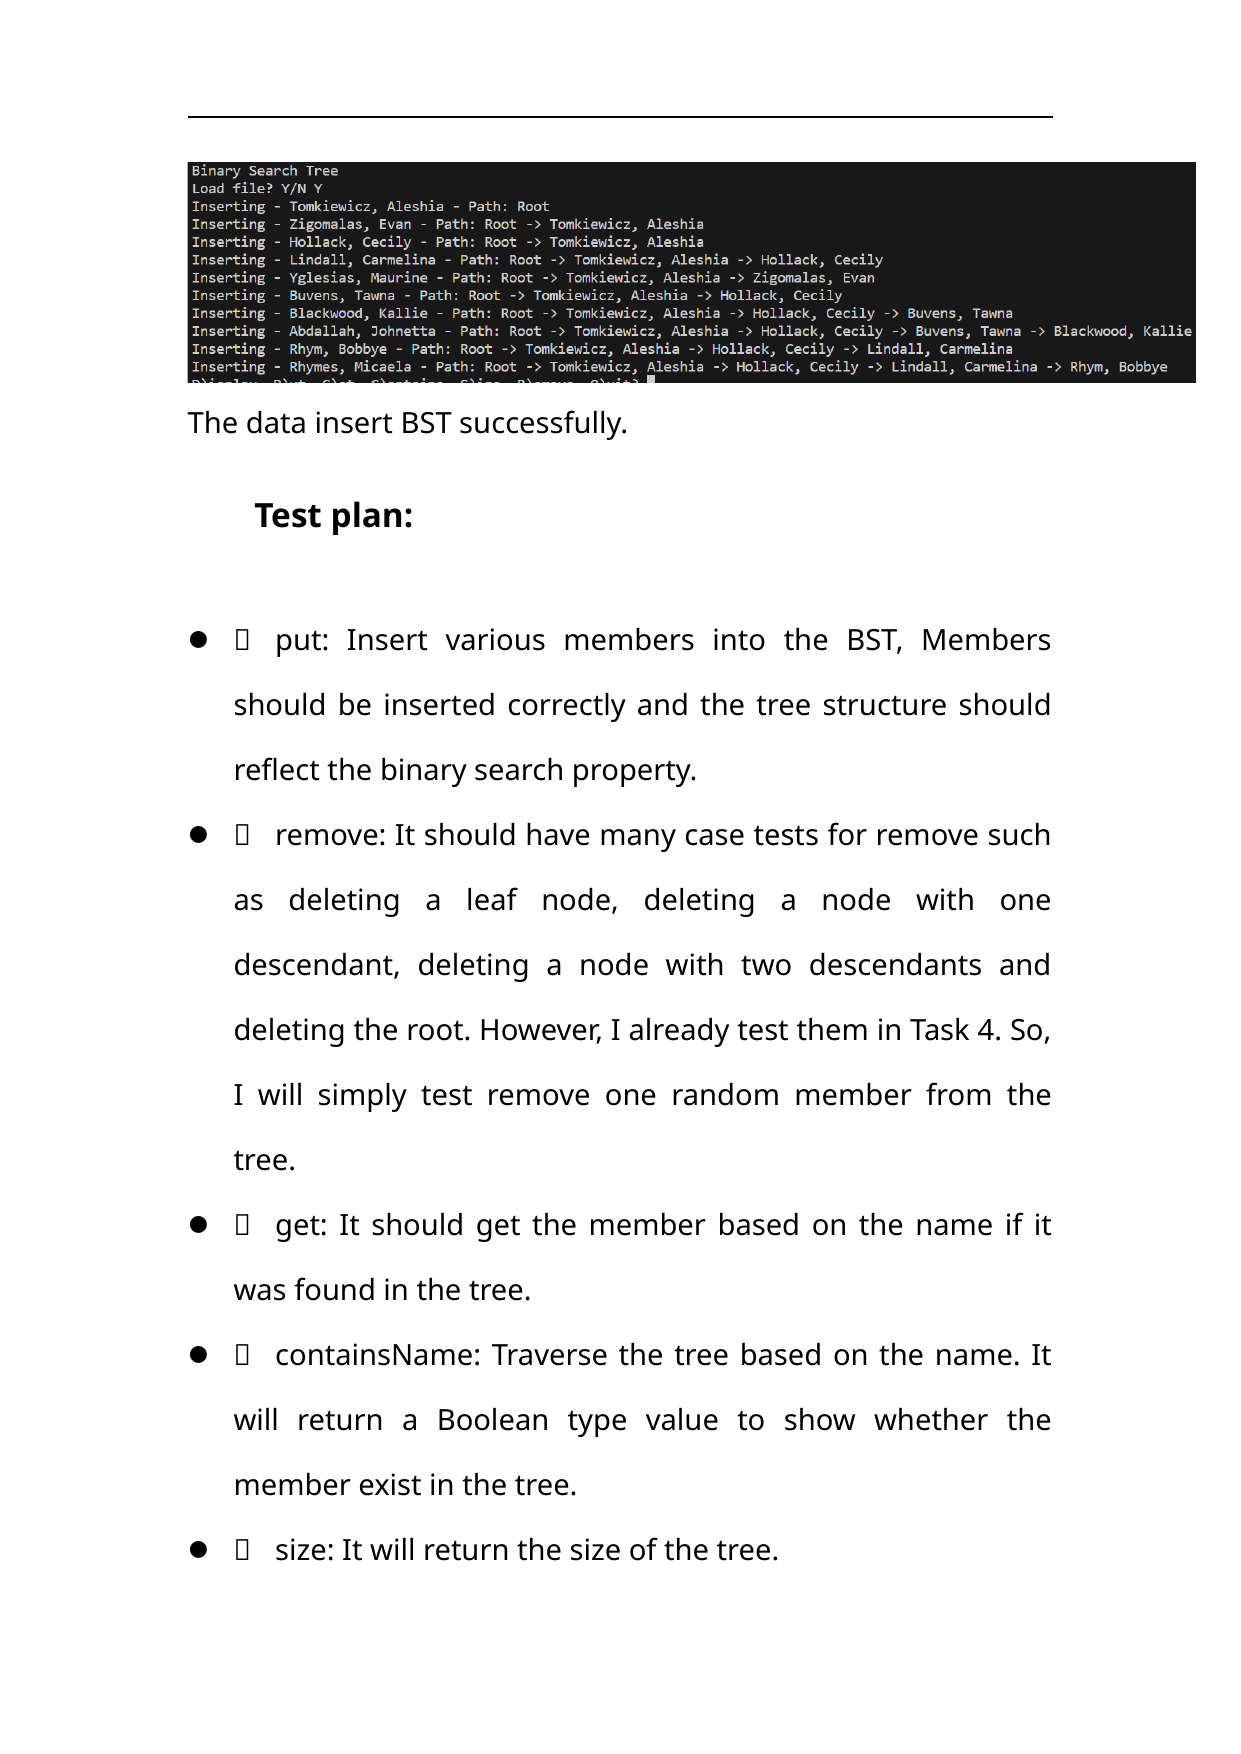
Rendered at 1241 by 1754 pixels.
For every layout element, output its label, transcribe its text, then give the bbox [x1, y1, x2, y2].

text The data insert BST successfully. [187, 389, 1053, 454]
list  remove: It should have many case tests for remove such as deleting a leaf node, deleting a node with one descendant, deleting a node with two descendants and deleting the root. However, I already test them in Task 4. So, I will simply test remove one random member from the tree. [187, 802, 1053, 1192]
list  put: Insert various members into the BST, Members should be inserted correctly and the tree structure should reflect the binary search property. [187, 607, 1053, 802]
list  containsName: Traverse the tree based on the name. It will return a Boolean type value to show whether the member exist in the tree. [187, 1322, 1053, 1517]
list  get: It should get the member based on the name if it was found in the tree. [187, 1192, 1053, 1322]
subtitle Test plan: [187, 482, 1053, 547]
list  size: It will return the size of the tree. [187, 1517, 1053, 1582]
picture [187, 162, 1196, 383]
